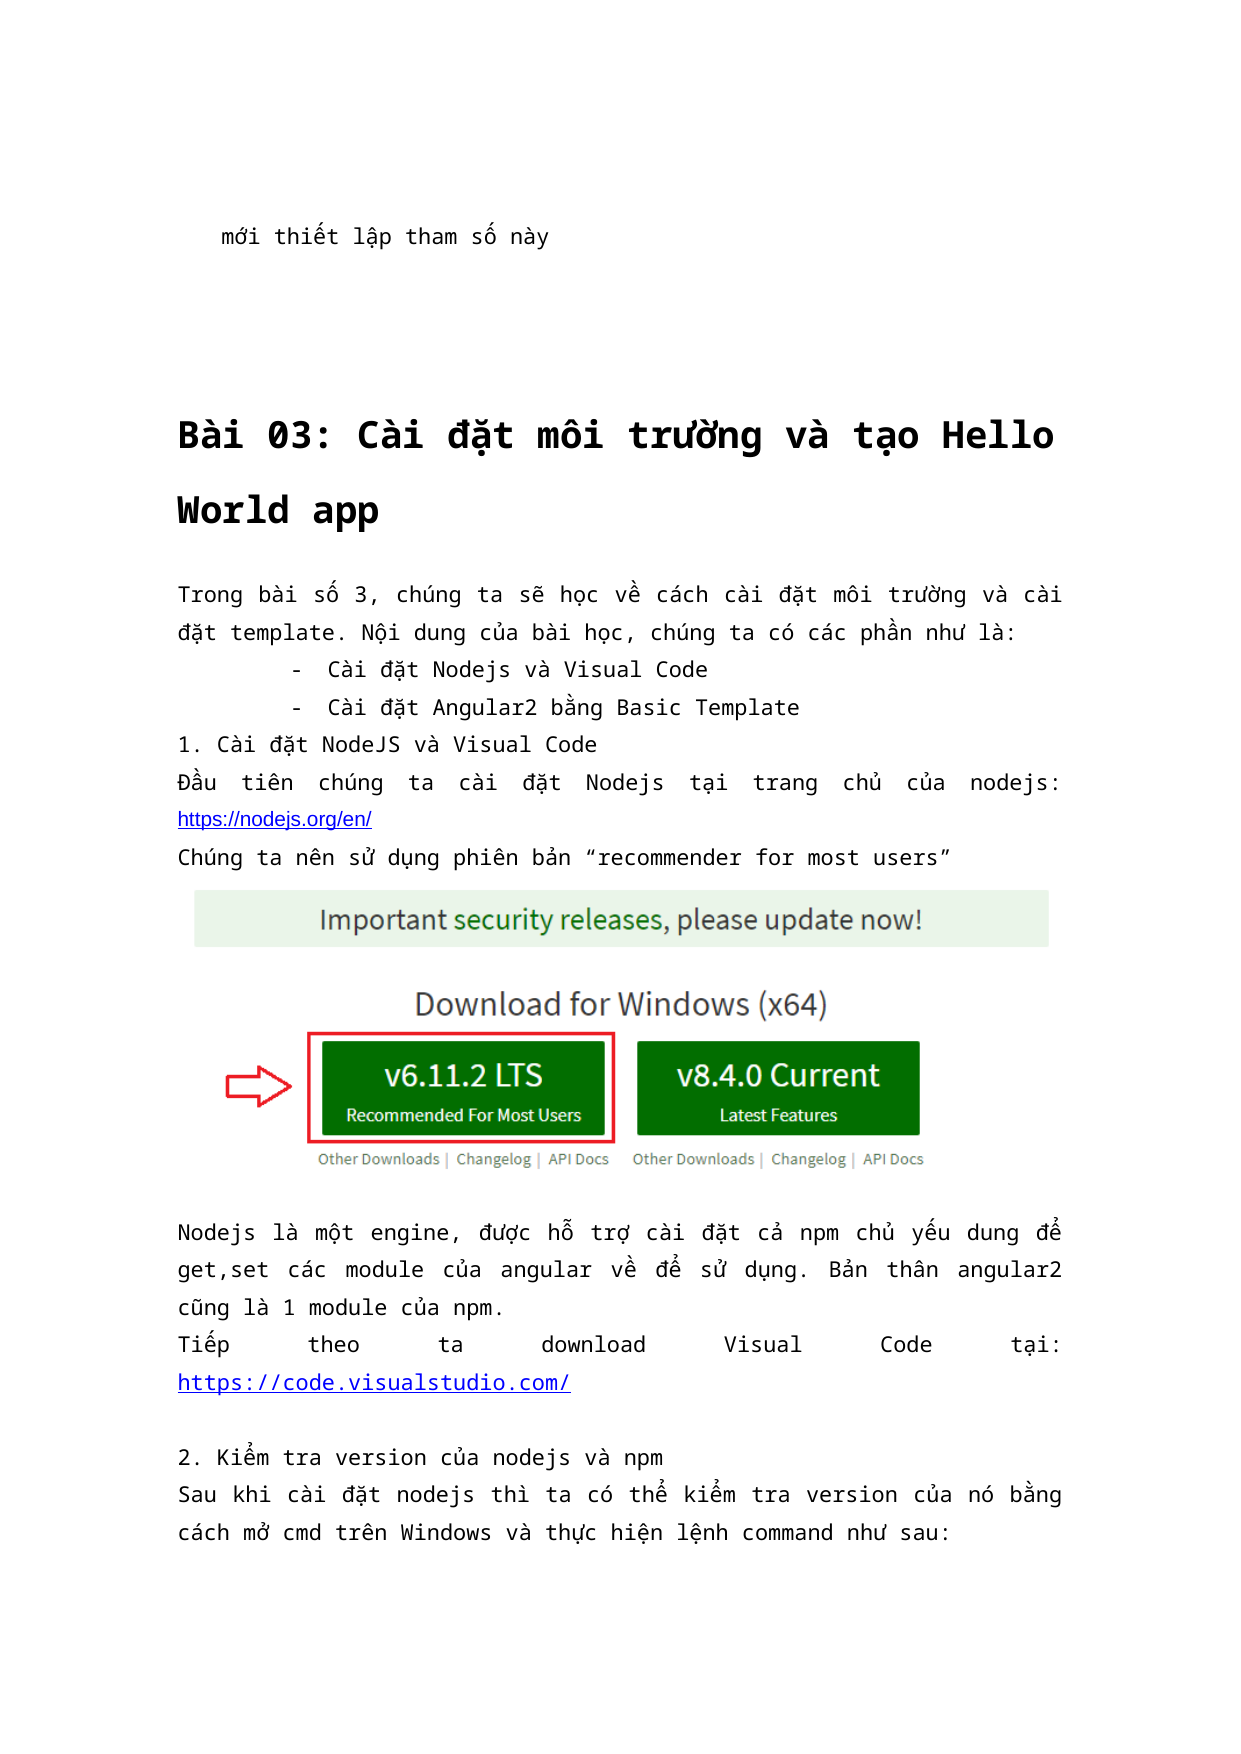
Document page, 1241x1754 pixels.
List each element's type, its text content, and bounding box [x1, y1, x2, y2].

list Cài đặt Angular2 bằng Basic Template [290, 688, 1063, 725]
subtitle Bài 03: Cài đặt môi trường và tạo Hello World app [177, 396, 1063, 546]
list Cài đặt Nodejs và Visual Code [290, 650, 1063, 688]
text Đầu tiên chúng ta cài đặt Nodejs tại trang chủ của nodejs: https://nodejs.org/en/ [177, 763, 1063, 838]
text Chúng ta nên sử dụng phiên bản “recommender for most users” [177, 838, 1063, 875]
picture [177, 875, 1063, 1183]
text Nodejs là một engine, được hỗ trợ cài đặt cả npm chủ yếu dung để get,set các module của angular về để sử dụng. Bản thân angular2 cũng là 1 module của npm. [177, 1213, 1063, 1325]
text Tiếp theo ta download Visual Code tại: https://code.visualstudio.com/ [177, 1325, 1063, 1400]
text Trong bài số 3, chúng ta sẽ học về cách cài đặt môi trường và cài đặt template. Nội dung của bài học, chúng ta có các phần như là: [177, 575, 1063, 650]
text Sau khi cài đặt nodejs thì ta có thể kiểm tra version của nó bằng cách mở cmd trên Windows và thực hiện lệnh command như sau: [177, 1475, 1063, 1550]
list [177, 217, 1063, 254]
text 1. Cài đặt NodeJS và Visual Code [177, 725, 1063, 763]
text 2. Kiểm tra version của nodejs và npm [177, 1438, 1063, 1475]
